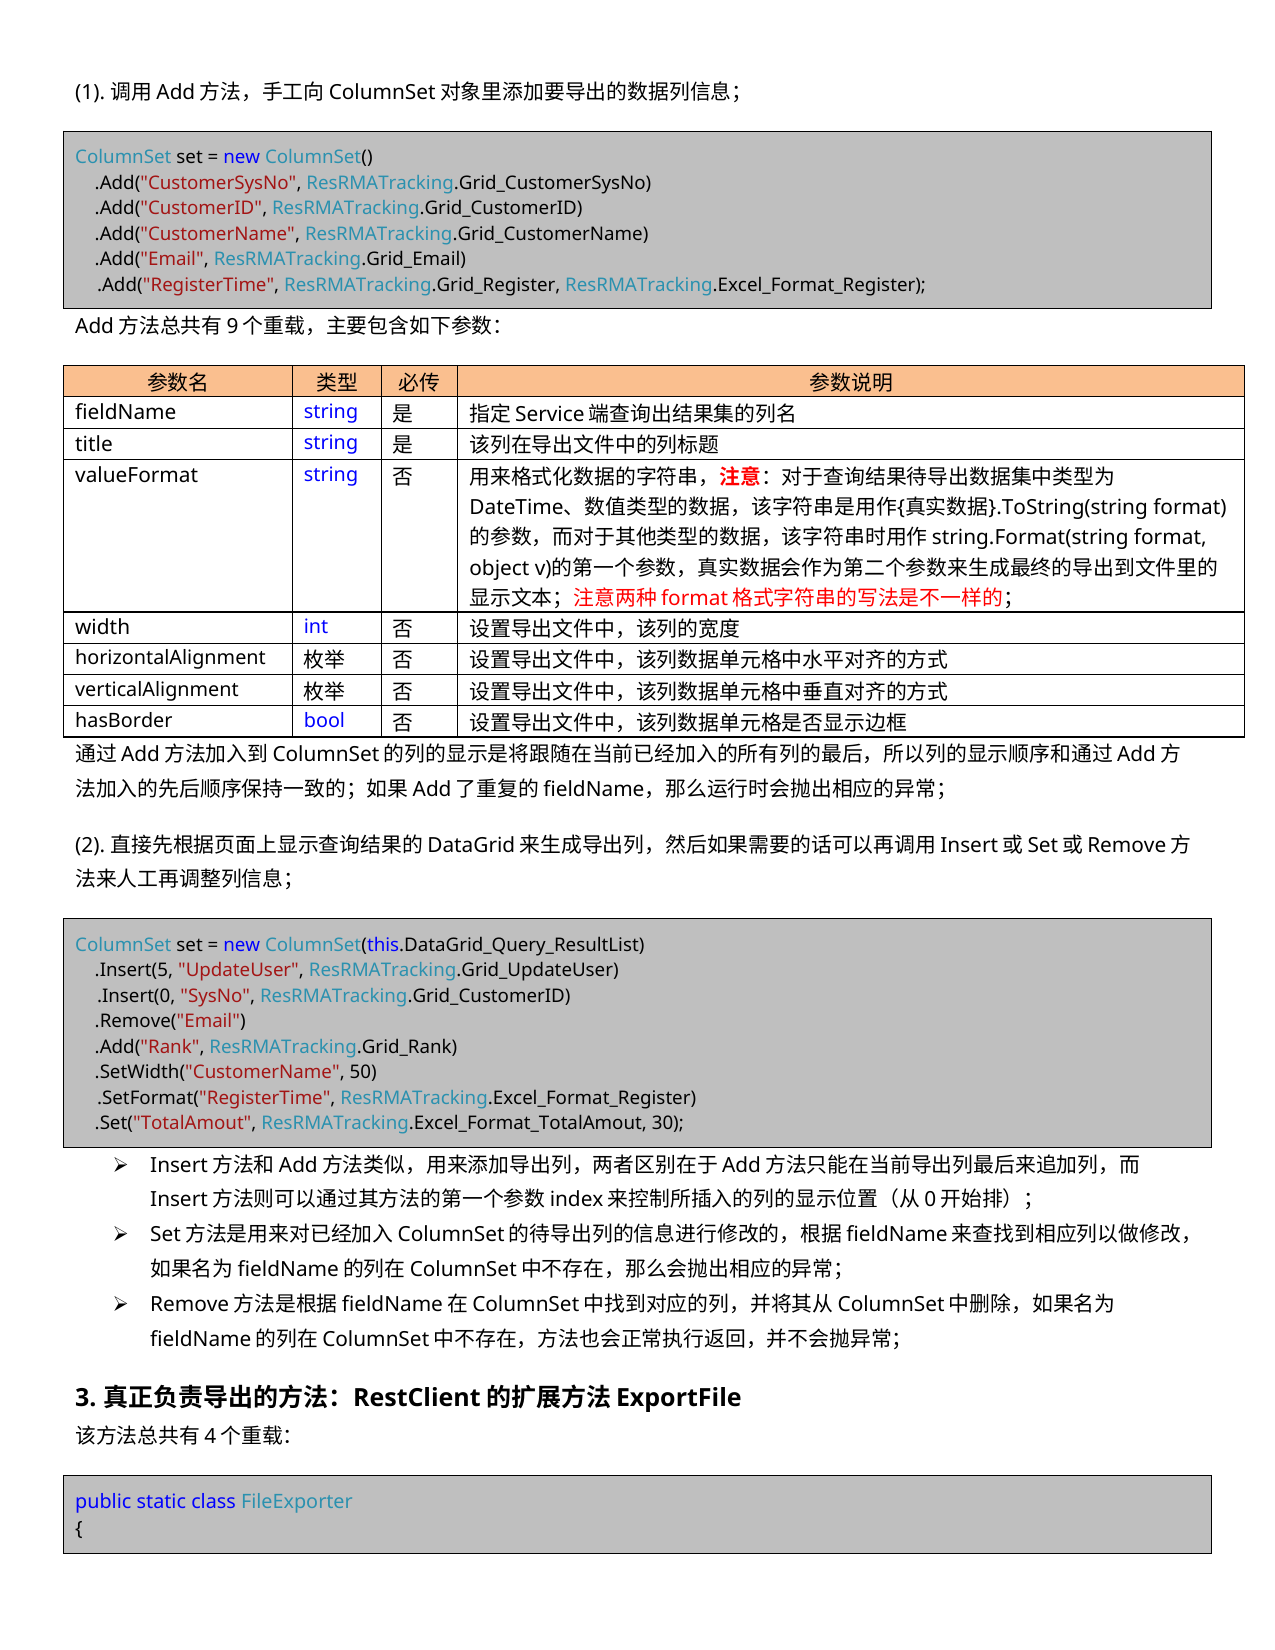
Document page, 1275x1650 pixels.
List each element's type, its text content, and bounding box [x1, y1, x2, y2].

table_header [64, 1476, 1211, 1553]
table_cell 该列在导出文件中的列标题 [458, 429, 1244, 459]
table_header 参数说明 [458, 366, 1244, 396]
table_cell hasBorder [64, 706, 292, 736]
table_cell string [293, 460, 381, 611]
table_cell horizontalAlignment [64, 644, 292, 674]
list Set方法是用来对已经加入ColumnSet的待导出列的信息进行修改的，根据fieldName来查找到相应列以做修改，如果名为fieldName的列在ColumnSet中不存在，那么会抛出相应的异常； [112, 1217, 1200, 1283]
text (2). 直接先根据页面上显示查询结果的DataGrid来生成导出列，然后如果需要的话可以再调用Insert或Set或Remove方法来人工再调整列信息； [75, 828, 1200, 893]
table_cell 枚举 [293, 644, 381, 674]
table_cell string [293, 397, 381, 428]
table_cell 指定Service端查询出结果集的列名 [458, 397, 1244, 428]
table_cell bool [293, 706, 381, 736]
text 该方法总共有4个重载： [75, 1419, 1200, 1449]
table_cell 是 [382, 429, 457, 459]
table_cell 否 [382, 706, 457, 736]
text Add方法总共有9个重载，主要包含如下参数： [75, 309, 1200, 340]
table_cell 是 [382, 397, 457, 428]
table_cell string [293, 429, 381, 459]
table_cell 设置导出文件中，该列的宽度 [458, 613, 1244, 643]
table_cell 设置导出文件中，该列数据单元格中水平对齐的方式 [458, 644, 1244, 674]
list Insert方法和Add方法类似，用来添加导出列，两者区别在于Add方法只能在当前导出列最后来追加列，而Insert方法则可以通过其方法的第一个参数index来控制所插入的列的显示位置（从0开始排）； [112, 1148, 1200, 1213]
table_cell verticalAlignment [64, 675, 292, 705]
table_cell valueFormat [64, 460, 292, 611]
table_cell 设置导出文件中，该列数据单元格是否显示边框 [458, 706, 1244, 736]
table_cell 用来格式化数据的字符串，注意：对于查询结果待导出数据集中类型为DateTime、数值类型的数据，该字符串是用作{真实数据}.ToString(string format)的参数，而对于其他类型的数据，该字符串时用作string.Format(string format, object v)的第一个参数，真实数据会作为第二个参数来生成最终的导出到文件里的显示文本；注意两种format格式字符串的写法是不一样的； [458, 460, 1244, 611]
list Remove方法是根据fieldName在ColumnSet中找到对应的列，并将其从ColumnSet中删除，如果名为fieldName的列在ColumnSet中不存在，方法也会正常执行返回，并不会抛异常； [112, 1287, 1200, 1352]
table_header 类型 [293, 366, 381, 396]
table_header 参数名 [64, 366, 292, 396]
table_cell 否 [382, 460, 457, 611]
table_cell 否 [382, 675, 457, 705]
table_cell 枚举 [293, 675, 381, 705]
table_cell width [64, 613, 292, 643]
text 通过Add方法加入到ColumnSet的列的显示是将跟随在当前已经加入的所有列的最后，所以列的显示顺序和通过Add方法加入的先后顺序保持一致的；如果Add了重复的fieldName，那么运行时会抛出相应的异常； [75, 738, 1200, 802]
table_cell int [293, 613, 381, 643]
table_header ColumnSet set = new ColumnSet() .Add("CustomerSysNo", ResRMATracking.Grid_CustomerSysNo) .Add("CustomerID", ResRMATracking.Grid_CustomerID) .Add("CustomerName", ResRMATracking.Grid_CustomerName) .Add("Email", ResRMATracking.Grid_Email) .Add("RegisterTime", ResRMATracking.Grid_Register, ResRMATracking.Excel_Format_Register); [64, 132, 1211, 308]
table_header ColumnSet set = new ColumnSet(this.DataGrid_Query_ResultList) .Insert(5, "UpdateUser", ResRMATracking.Grid_UpdateUser) .Insert(0, "SysNo", ResRMATracking.Grid_CustomerID) .Remove("Email") .Add("Rank", ResRMATracking.Grid_Rank) .SetWidth("CustomerName", 50) .SetFormat("RegisterTime", ResRMATracking.Excel_Format_Register) .Set("TotalAmout", ResRMATracking.Excel_Format_TotalAmout, 30); [64, 919, 1211, 1147]
text (1). 调用Add方法，手工向ColumnSet对象里添加要导出的数据列信息； [75, 75, 1200, 105]
table_cell 否 [382, 613, 457, 643]
table_header 必传 [382, 366, 457, 396]
table_cell title [64, 429, 292, 459]
subtitle 3. 真正负责导出的方法：RestClient的扩展方法ExportFile [75, 1377, 1200, 1414]
table_cell 否 [382, 644, 457, 674]
table_cell 设置导出文件中，该列数据单元格中垂直对齐的方式 [458, 675, 1244, 705]
table_cell fieldName [64, 397, 292, 428]
